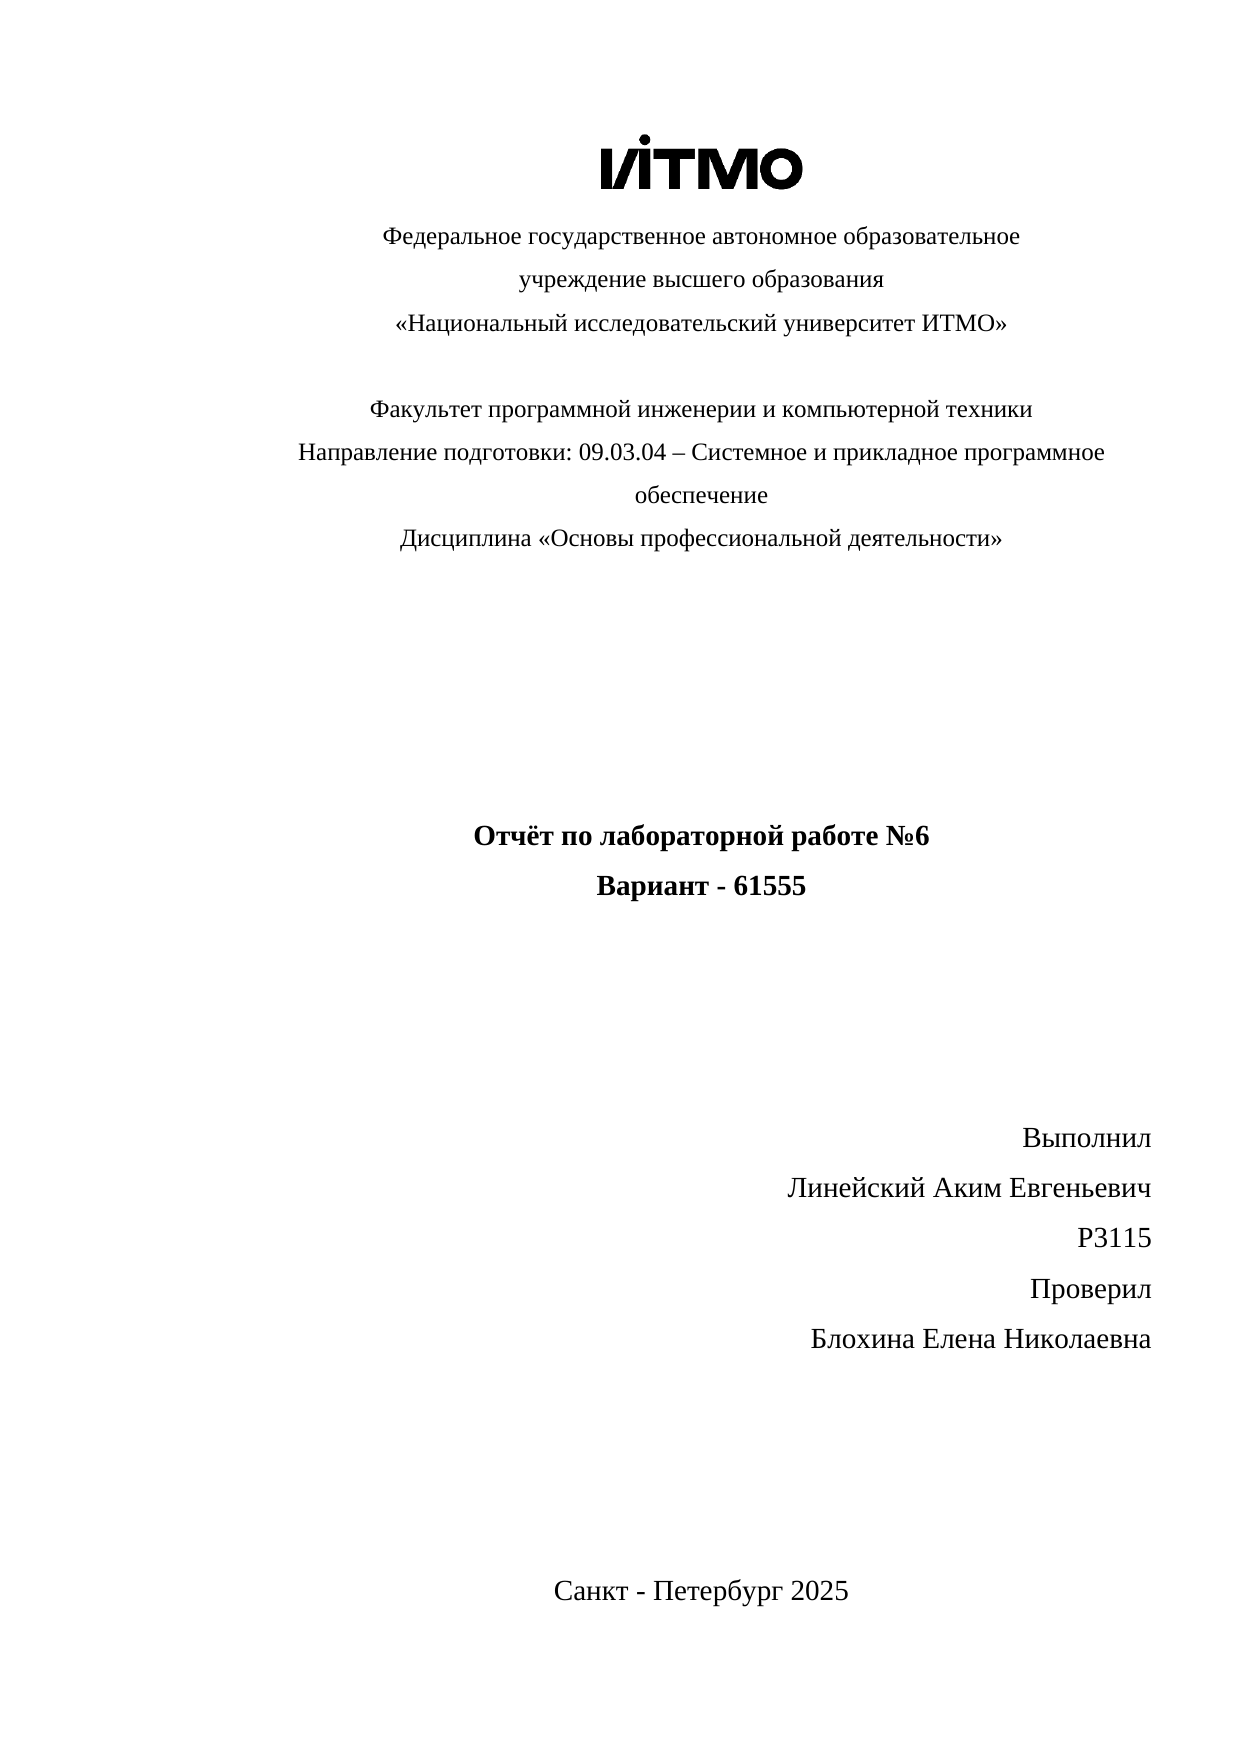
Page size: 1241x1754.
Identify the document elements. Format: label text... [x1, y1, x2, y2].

text учреждение высшего образования [177, 264, 1152, 293]
text P3115 [177, 1221, 1152, 1254]
text Выполнил [177, 1120, 1152, 1153]
text Блохина Елена Николаевна [177, 1321, 1152, 1355]
text «Национальный исследовательский университет ИТМО» [177, 308, 1152, 336]
text Федеральное государственное автономное образовательное [177, 221, 1152, 250]
text Факультет программной инженерии и компьютерной техники [177, 394, 1152, 423]
text Направление подготовки: 09.03.04 – Системное и прикладное программное обеспечение [251, 437, 1152, 509]
text Дисциплина «Основы профессиональной деятельности» [177, 523, 1152, 552]
text Отчёт по лабораторной работе №6 [177, 818, 1152, 852]
text Санкт - Петербург 2025 [177, 1573, 1152, 1606]
text Проверил [177, 1271, 1152, 1304]
text Вариант - 61555 [177, 868, 1152, 902]
picture [591, 118, 812, 205]
text Линейский Аким Евгеньевич [177, 1170, 1152, 1204]
